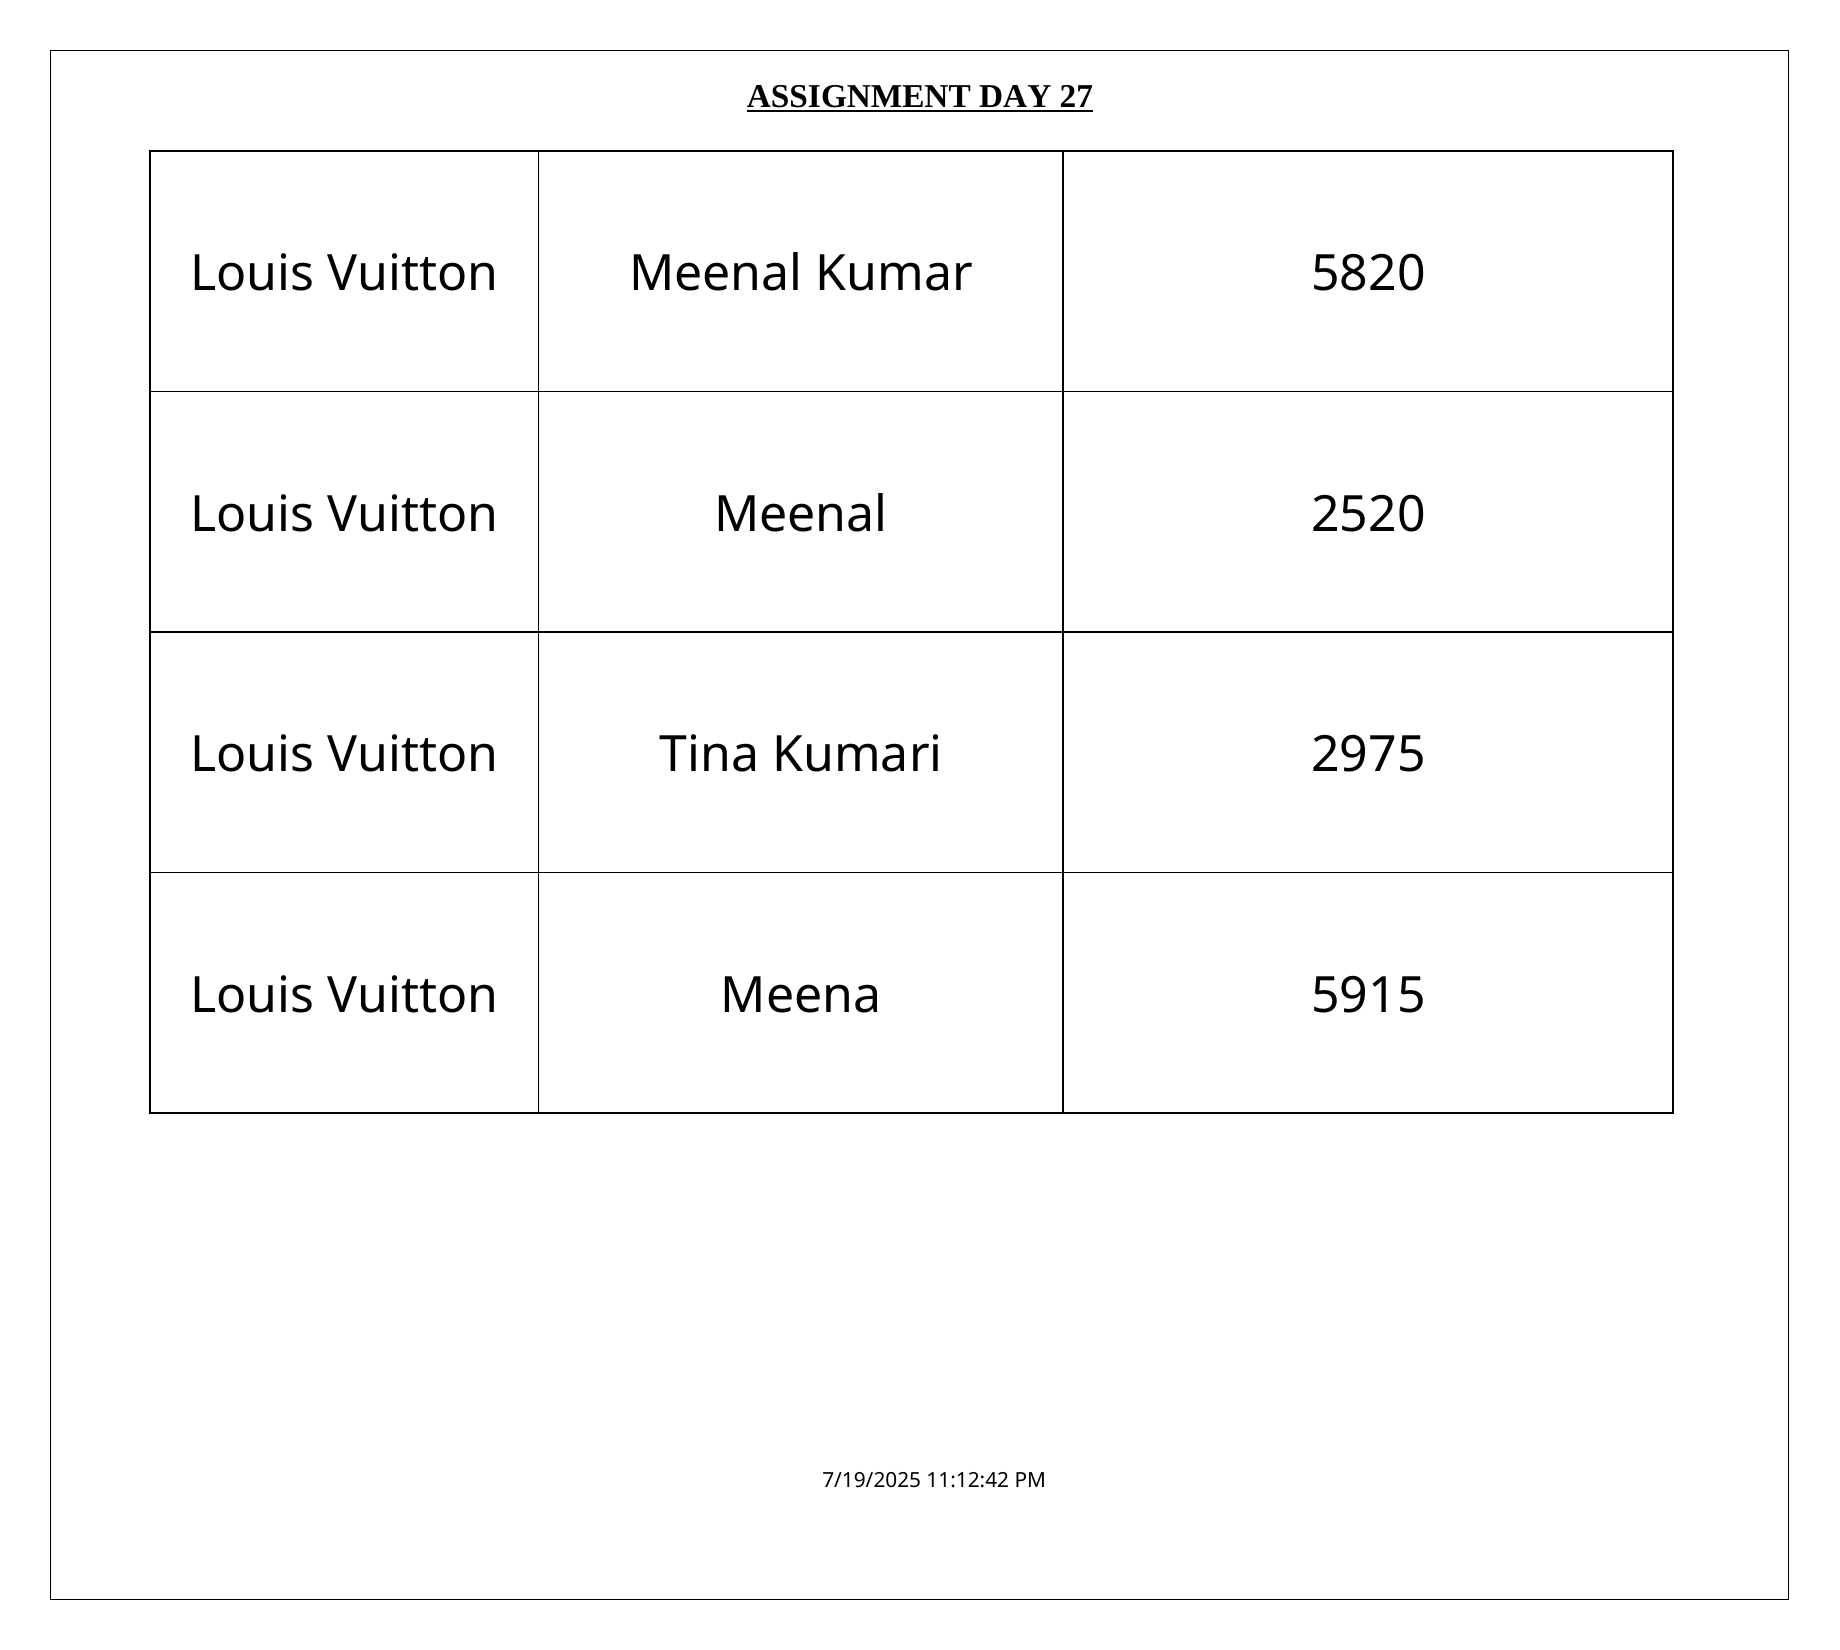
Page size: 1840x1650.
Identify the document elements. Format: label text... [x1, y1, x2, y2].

table_cell Louis Vuitton [151, 633, 538, 872]
table_cell 5820 [1064, 152, 1672, 391]
table_cell Meenal Kumar [539, 152, 1062, 391]
table_cell Louis Vuitton [151, 392, 538, 631]
table_cell Meenal [539, 392, 1062, 631]
table_cell Tina Kumari [539, 633, 1062, 872]
table_cell Louis Vuitton [151, 152, 538, 391]
table_cell 2520 [1064, 392, 1672, 631]
table_cell Meena [539, 873, 1062, 1112]
table_cell 5915 [1064, 873, 1672, 1112]
table_cell 2975 [1064, 633, 1672, 872]
table_cell Louis Vuitton [151, 873, 538, 1112]
